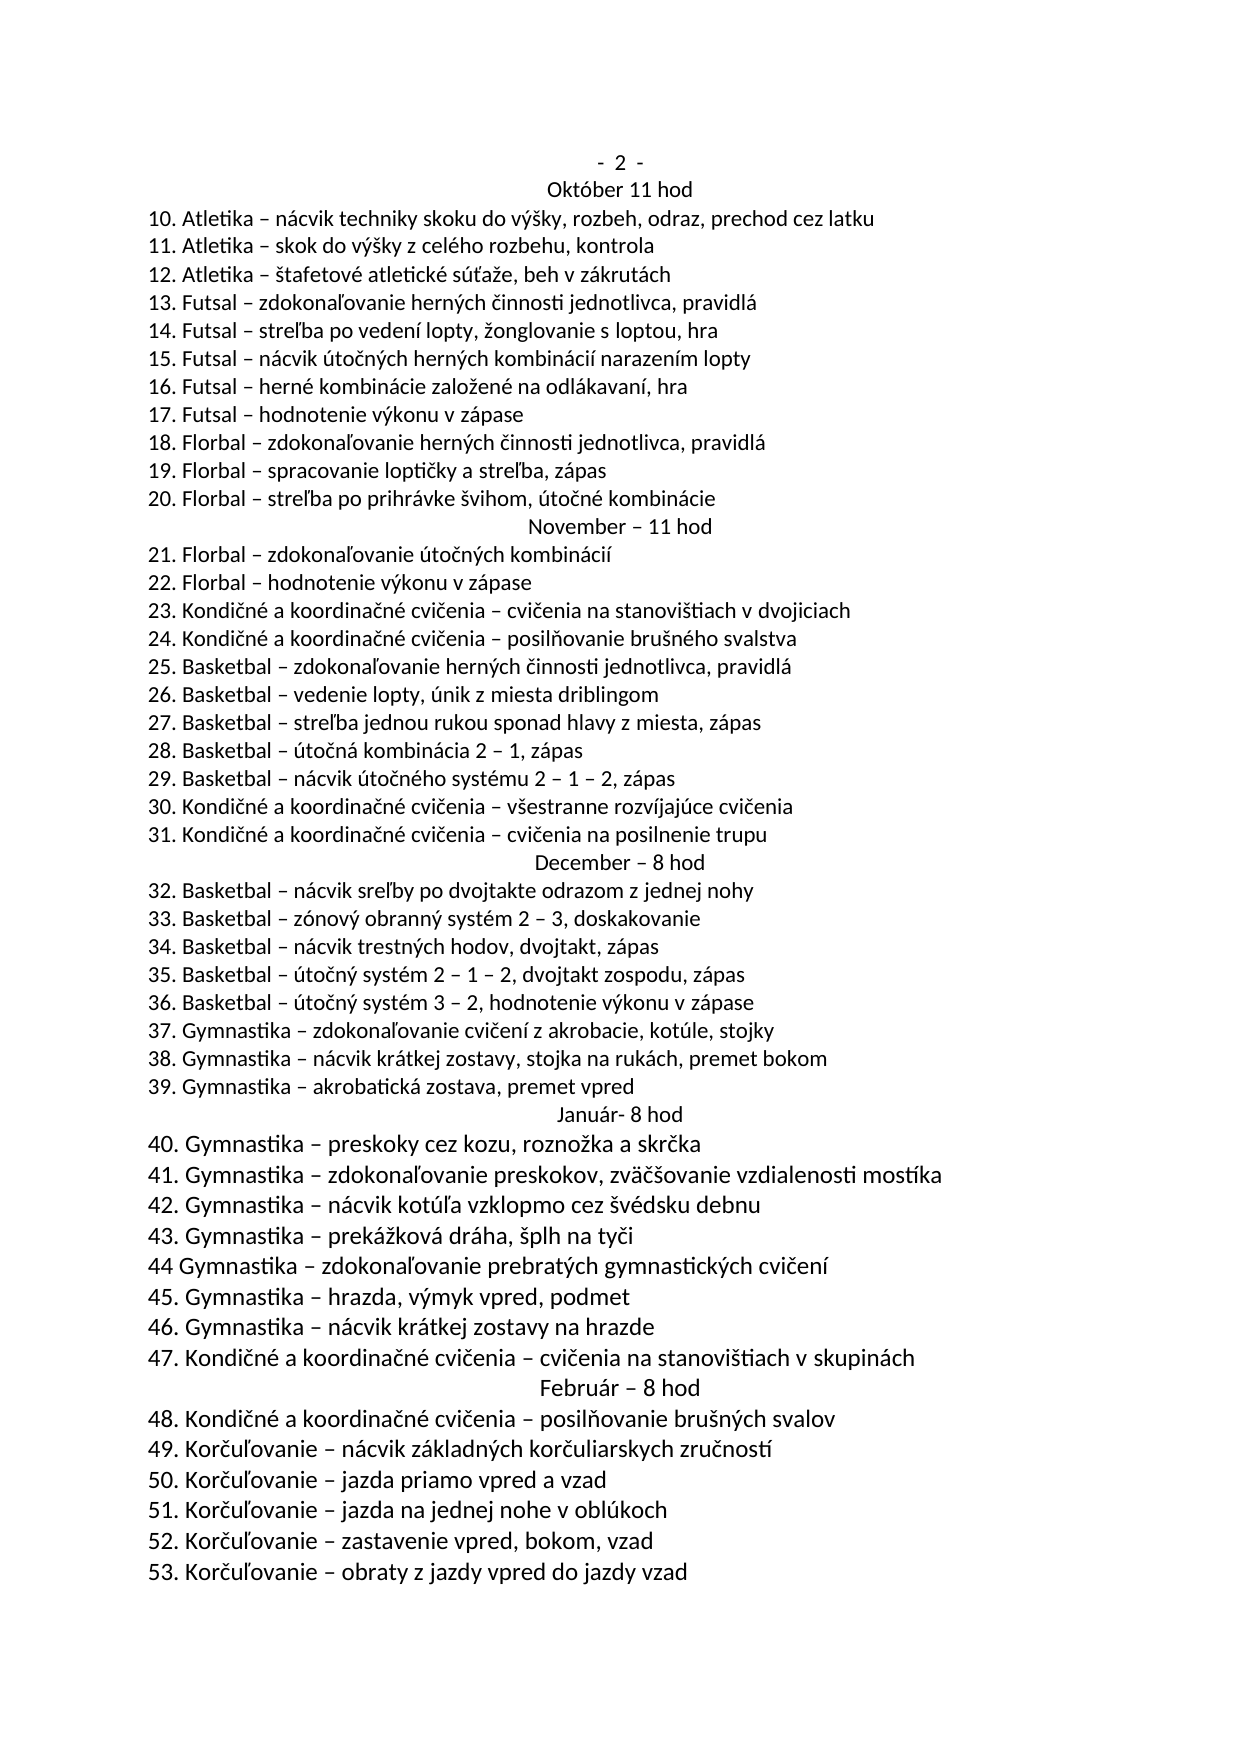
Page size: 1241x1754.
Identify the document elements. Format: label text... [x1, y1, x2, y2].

text 10. Atletika – nácvik techniky skoku do výšky, rozbeh, odraz, prechod cez latku [148, 204, 1093, 232]
text 28. Basketbal – útočná kombinácia 2 – 1, zápas [148, 736, 1093, 764]
text 34. Basketbal – nácvik trestných hodov, dvojtakt, zápas [148, 932, 1093, 960]
text 21. Florbal – zdokonaľovanie útočných kombinácií [148, 540, 1093, 568]
text 40. Gymnastika – preskoky cez kozu, roznožka a skrčka [148, 1128, 1093, 1159]
text 41. Gymnastika – zdokonaľovanie preskokov, zväčšovanie vzdialenosti mostíka [148, 1159, 1093, 1189]
text 48. Kondičné a koordinačné cvičenia – posilňovanie brušných svalov [148, 1403, 1093, 1433]
text - 2 - [148, 148, 1093, 176]
text 50. Korčuľovanie – jazda priamo vpred a vzad [148, 1464, 1093, 1494]
text 37. Gymnastika – zdokonaľovanie cvičení z akrobacie, kotúle, stojky [148, 1016, 1093, 1044]
text 15. Futsal – nácvik útočných herných kombinácií narazením lopty [148, 344, 1093, 372]
text 45. Gymnastika – hrazda, výmyk vpred, podmet [148, 1281, 1093, 1311]
text 20. Florbal – streľba po prihrávke švihom, útočné kombinácie [148, 484, 1093, 512]
text 36. Basketbal – útočný systém 3 – 2, hodnotenie výkonu v zápase [148, 988, 1093, 1016]
text 29. Basketbal – nácvik útočného systému 2 – 1 – 2, zápas [148, 764, 1093, 792]
text 13. Futsal – zdokonaľovanie herných činnosti jednotlivca, pravidlá [148, 288, 1093, 316]
text 52. Korčuľovanie – zastavenie vpred, bokom, vzad [148, 1525, 1093, 1556]
text 38. Gymnastika – nácvik krátkej zostavy, stojka na rukách, premet bokom [148, 1044, 1093, 1072]
text 42. Gymnastika – nácvik kotúľa vzklopmo cez švédsku debnu [148, 1189, 1093, 1220]
text 16. Futsal – herné kombinácie založené na odlákavaní, hra [148, 372, 1093, 400]
text 25. Basketbal – zdokonaľovanie herných činnosti jednotlivca, pravidlá [148, 652, 1093, 680]
text November – 11 hod [148, 512, 1093, 540]
text 49. Korčuľovanie – nácvik základných korčuliarskych zručností [148, 1433, 1093, 1464]
text 31. Kondičné a koordinačné cvičenia – cvičenia na posilnenie trupu [148, 820, 1093, 848]
text Február – 8 hod [148, 1372, 1093, 1403]
text 26. Basketbal – vedenie lopty, únik z miesta driblingom [148, 680, 1093, 708]
text December – 8 hod [148, 848, 1093, 876]
text 35. Basketbal – útočný systém 2 – 1 – 2, dvojtakt zospodu, zápas [148, 960, 1093, 988]
text 23. Kondičné a koordinačné cvičenia – cvičenia na stanovištiach v dvojiciach [148, 596, 1093, 624]
text 33. Basketbal – zónový obranný systém 2 – 3, doskakovanie [148, 904, 1093, 932]
text 43. Gymnastika – prekážková dráha, šplh na tyči [148, 1220, 1093, 1250]
text 12. Atletika – štafetové atletické súťaže, beh v zákrutách [148, 260, 1093, 288]
text 51. Korčuľovanie – jazda na jednej nohe v oblúkoch [148, 1494, 1093, 1525]
text 46. Gymnastika – nácvik krátkej zostavy na hrazde [148, 1311, 1093, 1342]
text Október 11 hod [148, 176, 1093, 204]
text 18. Florbal – zdokonaľovanie herných činnosti jednotlivca, pravidlá [148, 428, 1093, 456]
text 14. Futsal – streľba po vedení lopty, žonglovanie s loptou, hra [148, 316, 1093, 344]
text 24. Kondičné a koordinačné cvičenia – posilňovanie brušného svalstva [148, 624, 1093, 652]
text 19. Florbal – spracovanie loptičky a streľba, zápas [148, 456, 1093, 484]
text 44 Gymnastika – zdokonaľovanie prebratých gymnastických cvičení [148, 1250, 1093, 1281]
text 32. Basketbal – nácvik sreľby po dvojtakte odrazom z jednej nohy [148, 876, 1093, 904]
text 53. Korčuľovanie – obraty z jazdy vpred do jazdy vzad [148, 1556, 1093, 1586]
text 30. Kondičné a koordinačné cvičenia – všestranne rozvíjajúce cvičenia [148, 792, 1093, 820]
text Január- 8 hod [148, 1100, 1093, 1128]
text 27. Basketbal – streľba jednou rukou sponad hlavy z miesta, zápas [148, 708, 1093, 736]
text 11. Atletika – skok do výšky z celého rozbehu, kontrola [148, 232, 1093, 260]
text 39. Gymnastika – akrobatická zostava, premet vpred [148, 1072, 1093, 1100]
text 22. Florbal – hodnotenie výkonu v zápase [148, 568, 1093, 596]
text 17. Futsal – hodnotenie výkonu v zápase [148, 400, 1093, 428]
text 47. Kondičné a koordinačné cvičenia – cvičenia na stanovištiach v skupinách [148, 1342, 1093, 1372]
